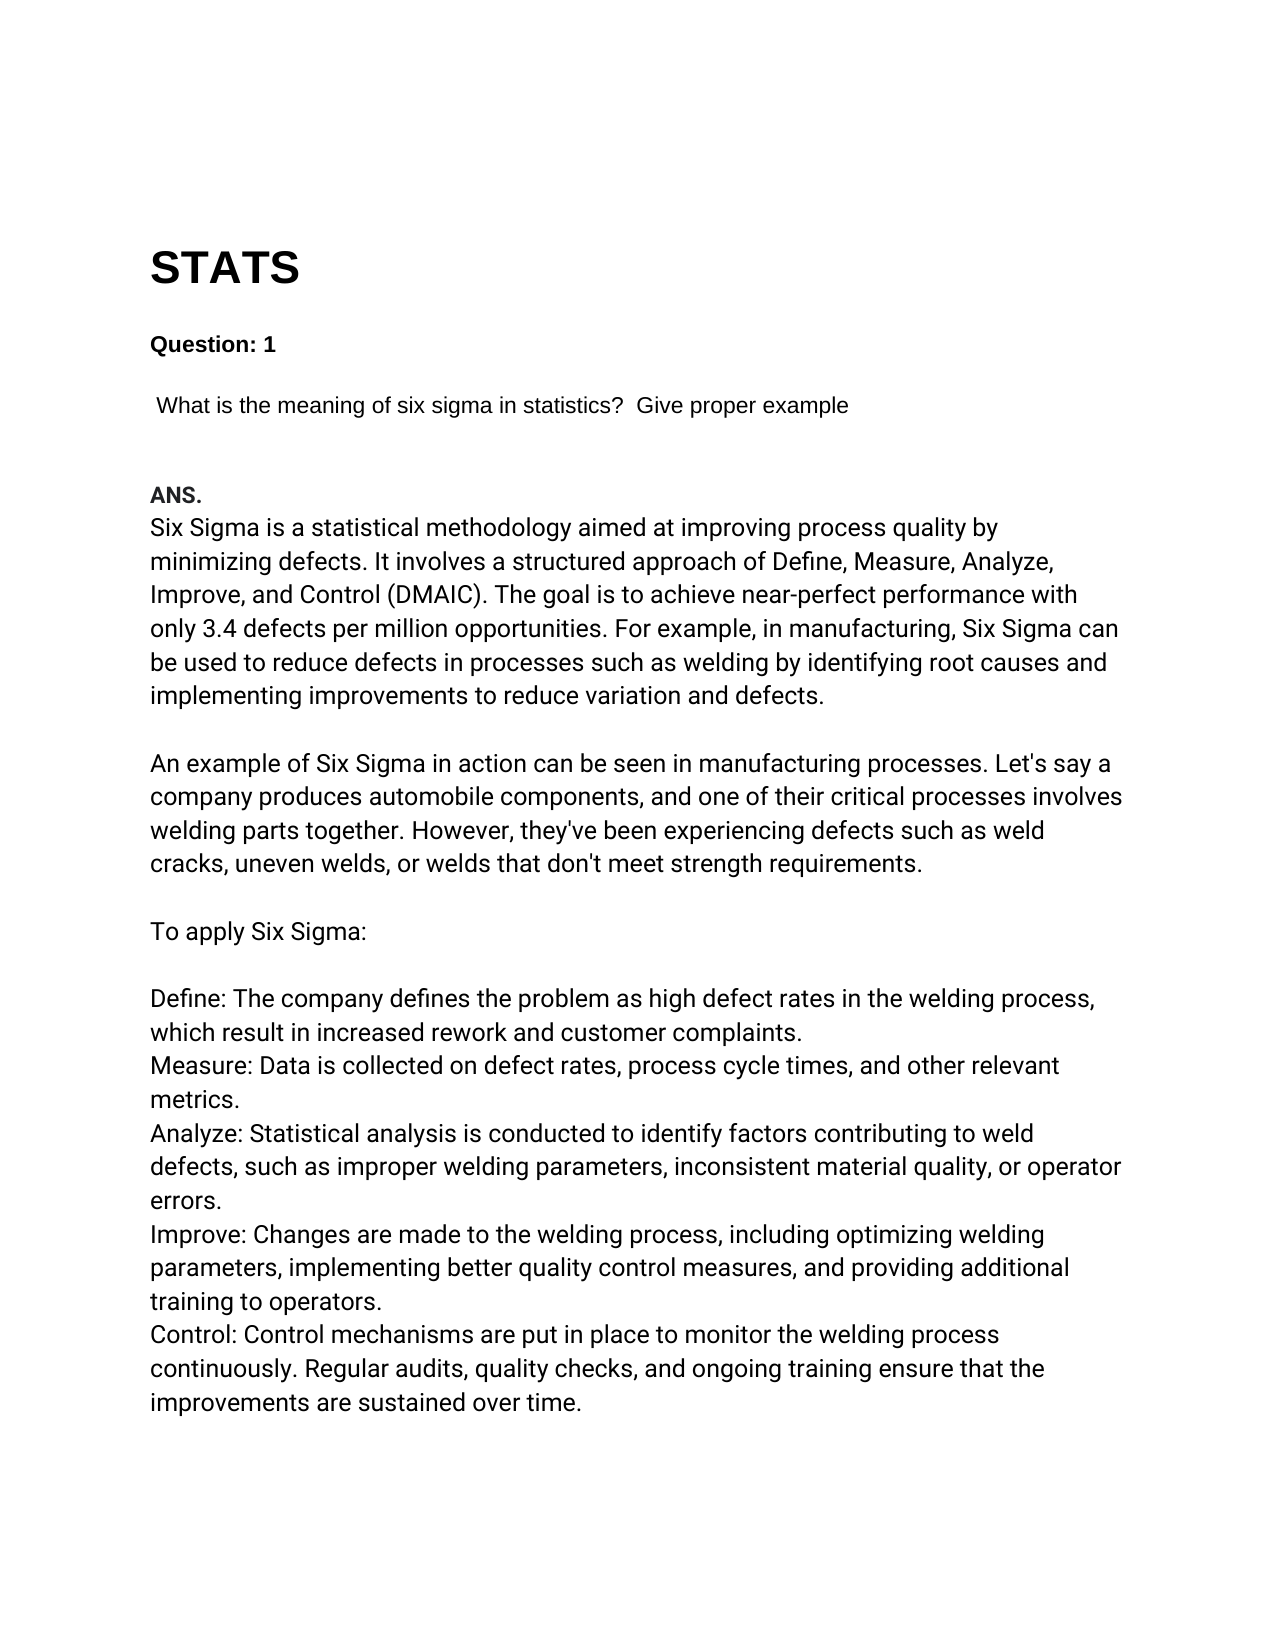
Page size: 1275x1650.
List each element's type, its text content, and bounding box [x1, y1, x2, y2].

text Measure: Data is collected on defect rates, process cycle times, and other relevant metrics. [150, 1052, 1125, 1114]
text Analyze: Statistical analysis is conducted to identify factors contributing to weld defects, such as improper welding parameters, inconsistent material quality, or operator errors. [150, 1119, 1125, 1215]
text Control: Control mechanisms are put in place to monitor the welding process continuously. Regular audits, quality checks, and ongoing training ensure that the improvements are sustained over time. [150, 1321, 1125, 1417]
text ANS. [150, 482, 1125, 509]
text What is the meaning of six sigma in statistics? Give proper example [150, 392, 1125, 418]
text Define: The company defines the problem as high defect rates in the welding process, which result in increased rework and customer complaints. [150, 984, 1125, 1047]
text Improve: Changes are made to the welding process, including optimizing welding parameters, implementing better quality control measures, and providing additional training to operators. [150, 1220, 1125, 1316]
text Question: 1 [150, 331, 1125, 358]
text STATS [150, 241, 1125, 293]
text To apply Six Sigma: [150, 917, 1125, 946]
text Six Sigma is a statistical methodology aimed at improving process quality by minimizing defects. It involves a structured approach of Define, Measure, Analyze, Improve, and Control (DMAIC). The goal is to achieve near-perfect performance with only 3.4 defects per million opportunities. For example, in manufacturing, Six Sigma can [150, 513, 1125, 643]
text An example of Six Sigma in action can be seen in manufacturing processes. Let's say a company produces automobile components, and one of their critical processes involves welding parts together. However, they've been experiencing defects such as weld cracks, uneven welds, or welds that don't meet strength requirements. [150, 749, 1125, 879]
text be used to reduce defects in processes such as welding by identifying root causes and implementing improvements to reduce variation and defects. [150, 648, 1125, 711]
